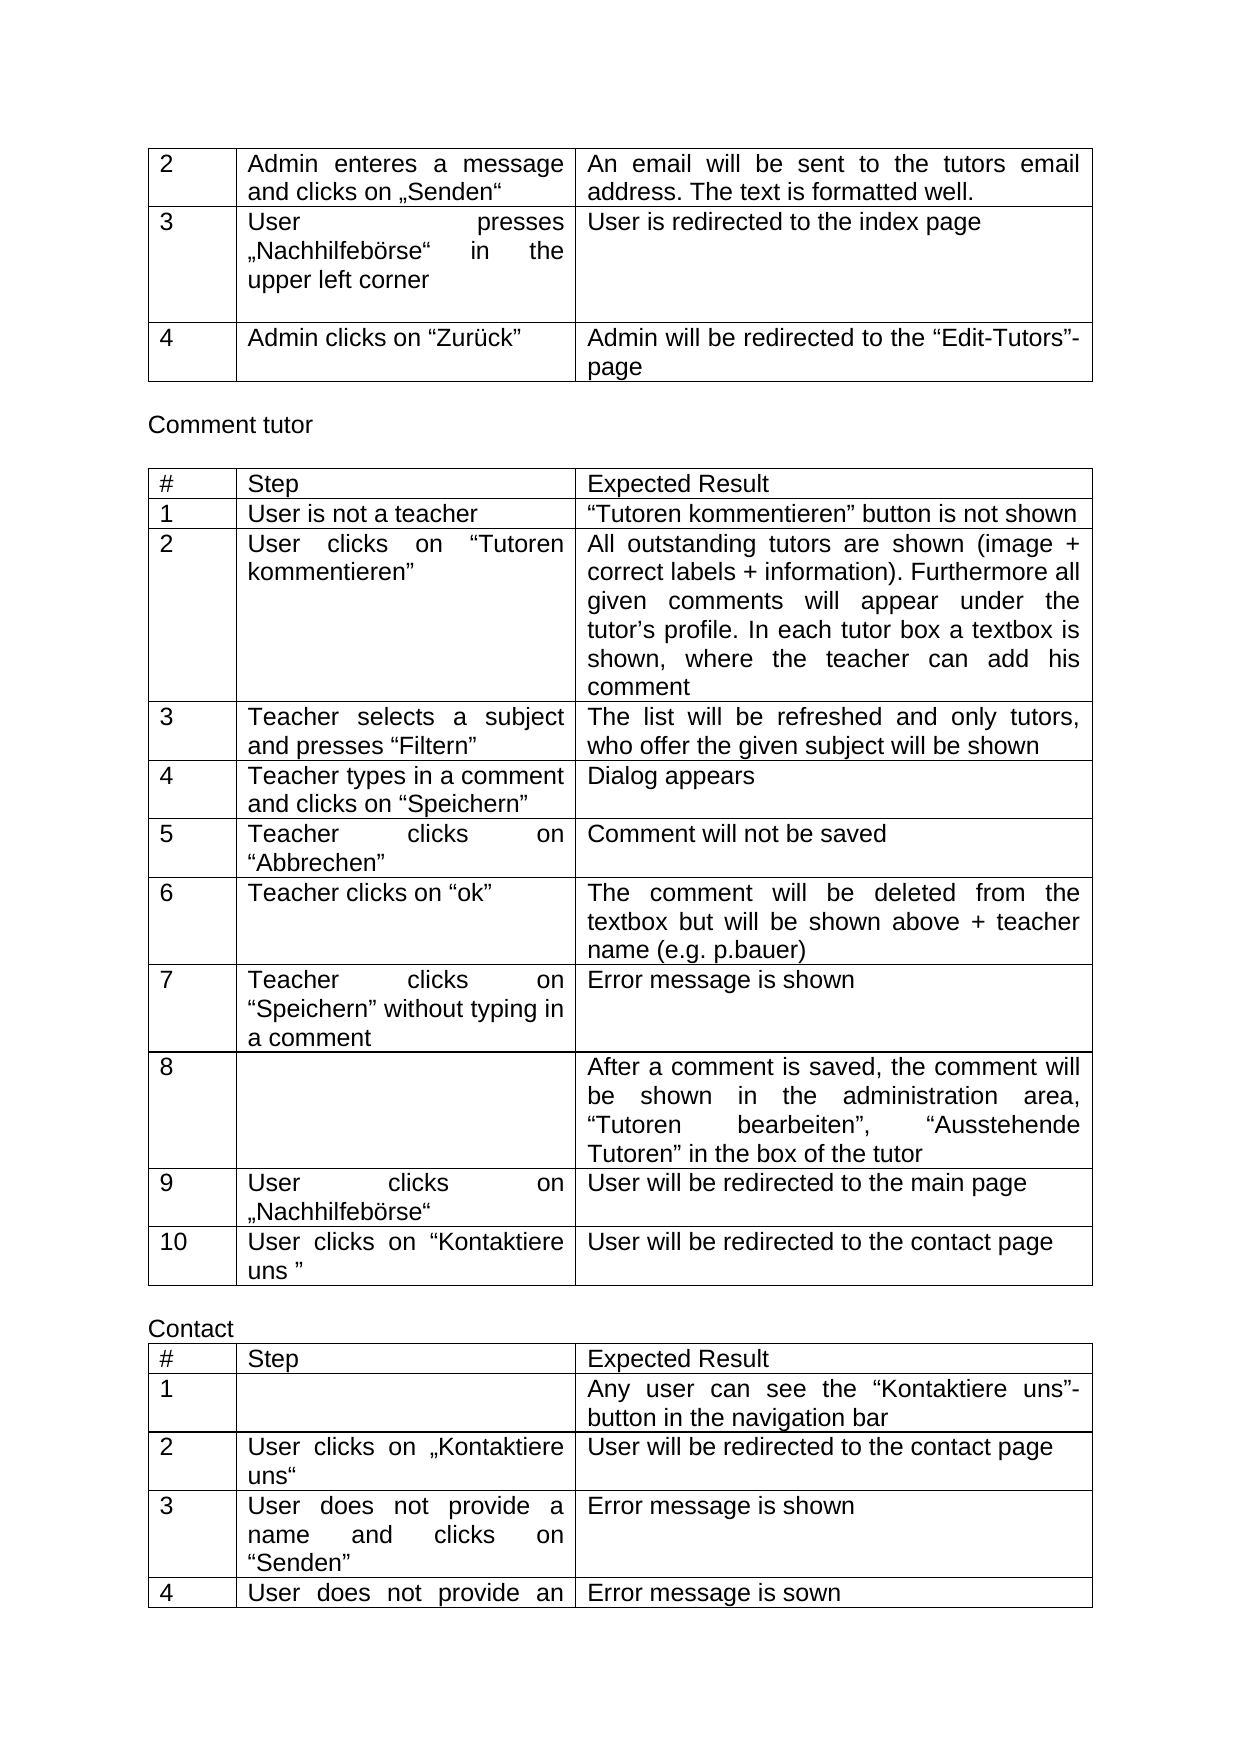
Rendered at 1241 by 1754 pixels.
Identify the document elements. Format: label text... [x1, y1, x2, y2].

table_cell 2 [149, 529, 236, 701]
table_cell Error message is shown [576, 965, 1092, 1051]
table_cell User clicks on “Tutoren kommentieren” [237, 529, 575, 701]
table_cell User will be redirected to the contact page [576, 1433, 1092, 1490]
table_cell Admin enteres a message and clicks on „Senden“ [237, 149, 575, 206]
text Contact [148, 1314, 1093, 1343]
table_cell 3 [149, 207, 236, 322]
table_cell Any user can see the “Kontaktiere uns”-button in the navigation bar [576, 1374, 1092, 1431]
table_cell Teacher clicks on “Speichern” without typing in a comment [237, 965, 575, 1051]
table_cell All outstanding tutors are shown (image + correct labels + information). Furthermore all given comments will appear under the tutor’s profile. In each tutor box a textbox is shown, where the teacher can add his comment [576, 529, 1092, 701]
table_header # [149, 469, 236, 498]
table_cell 8 [149, 1053, 236, 1167]
table_cell User is redirected to the index page [576, 207, 1092, 322]
table_cell [237, 1053, 575, 1167]
table_cell 2 [149, 149, 236, 206]
table_cell 9 [149, 1169, 236, 1226]
table_cell 4 [149, 323, 236, 381]
table_cell User presses „Nachhilfebörse“ in the upper left corner [237, 207, 575, 322]
table_cell User does not provide a name and clicks on “Senden” [237, 1491, 575, 1577]
table_cell Admin clicks on “Zurück” [237, 323, 575, 381]
table_cell User clicks on „Kontaktiere uns“ [237, 1433, 575, 1490]
table_header Expected Result [576, 469, 1092, 498]
table_cell Comment will not be saved [576, 819, 1092, 877]
table_cell Teacher clicks on “ok” [237, 878, 575, 964]
table_cell After a comment is saved, the comment will be shown in the administration area, “Tutoren bearbeiten”, “Ausstehende Tutoren” in the box of the tutor [576, 1053, 1092, 1167]
table_cell 5 [149, 819, 236, 877]
table_header # [149, 1344, 236, 1373]
table_cell 7 [149, 965, 236, 1051]
table_cell 1 [149, 1374, 236, 1431]
table_cell 4 [149, 761, 236, 818]
table_cell Dialog appears [576, 761, 1092, 818]
table_cell User clicks on „Nachhilfebörse“ [237, 1169, 575, 1226]
table_cell Admin will be redirected to the “Edit-Tutors”-page [576, 323, 1092, 381]
table_cell Error message is shown [576, 1491, 1092, 1577]
table_cell 4 [149, 1578, 236, 1607]
table_header Step [237, 469, 575, 498]
table_header Step [237, 1344, 575, 1373]
table_cell An email will be sent to the tutors email address. The text is formatted well. [576, 149, 1092, 206]
table_cell User will be redirected to the contact page [576, 1227, 1092, 1284]
table_cell The list will be refreshed and only tutors, who offer the given subject will be shown [576, 702, 1092, 760]
table_cell User will be redirected to the main page [576, 1169, 1092, 1226]
table_cell User clicks on “Kontaktiere uns ” [237, 1227, 575, 1284]
table_cell 3 [149, 1491, 236, 1577]
table_header Expected Result [576, 1344, 1092, 1373]
table_cell “Tutoren kommentieren” button is not shown [576, 499, 1092, 528]
table_cell Teacher selects a subject and presses “Filtern” [237, 702, 575, 760]
table_cell 6 [149, 878, 236, 964]
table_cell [576, 1578, 1092, 1607]
table_cell 3 [149, 702, 236, 760]
table_cell 1 [149, 499, 236, 528]
table_cell User is not a teacher [237, 499, 575, 528]
table_cell 10 [149, 1227, 236, 1284]
table_cell [237, 1374, 575, 1431]
table_cell The comment will be deleted from the textbox but will be shown above + teacher name (e.g. p.bauer) [576, 878, 1092, 964]
table_cell Teacher clicks on “Abbrechen” [237, 819, 575, 877]
table_cell Teacher types in a comment and clicks on “Speichern” [237, 761, 575, 818]
text Comment tutor [148, 411, 1093, 439]
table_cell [237, 1578, 575, 1607]
table_cell 2 [149, 1433, 236, 1490]
